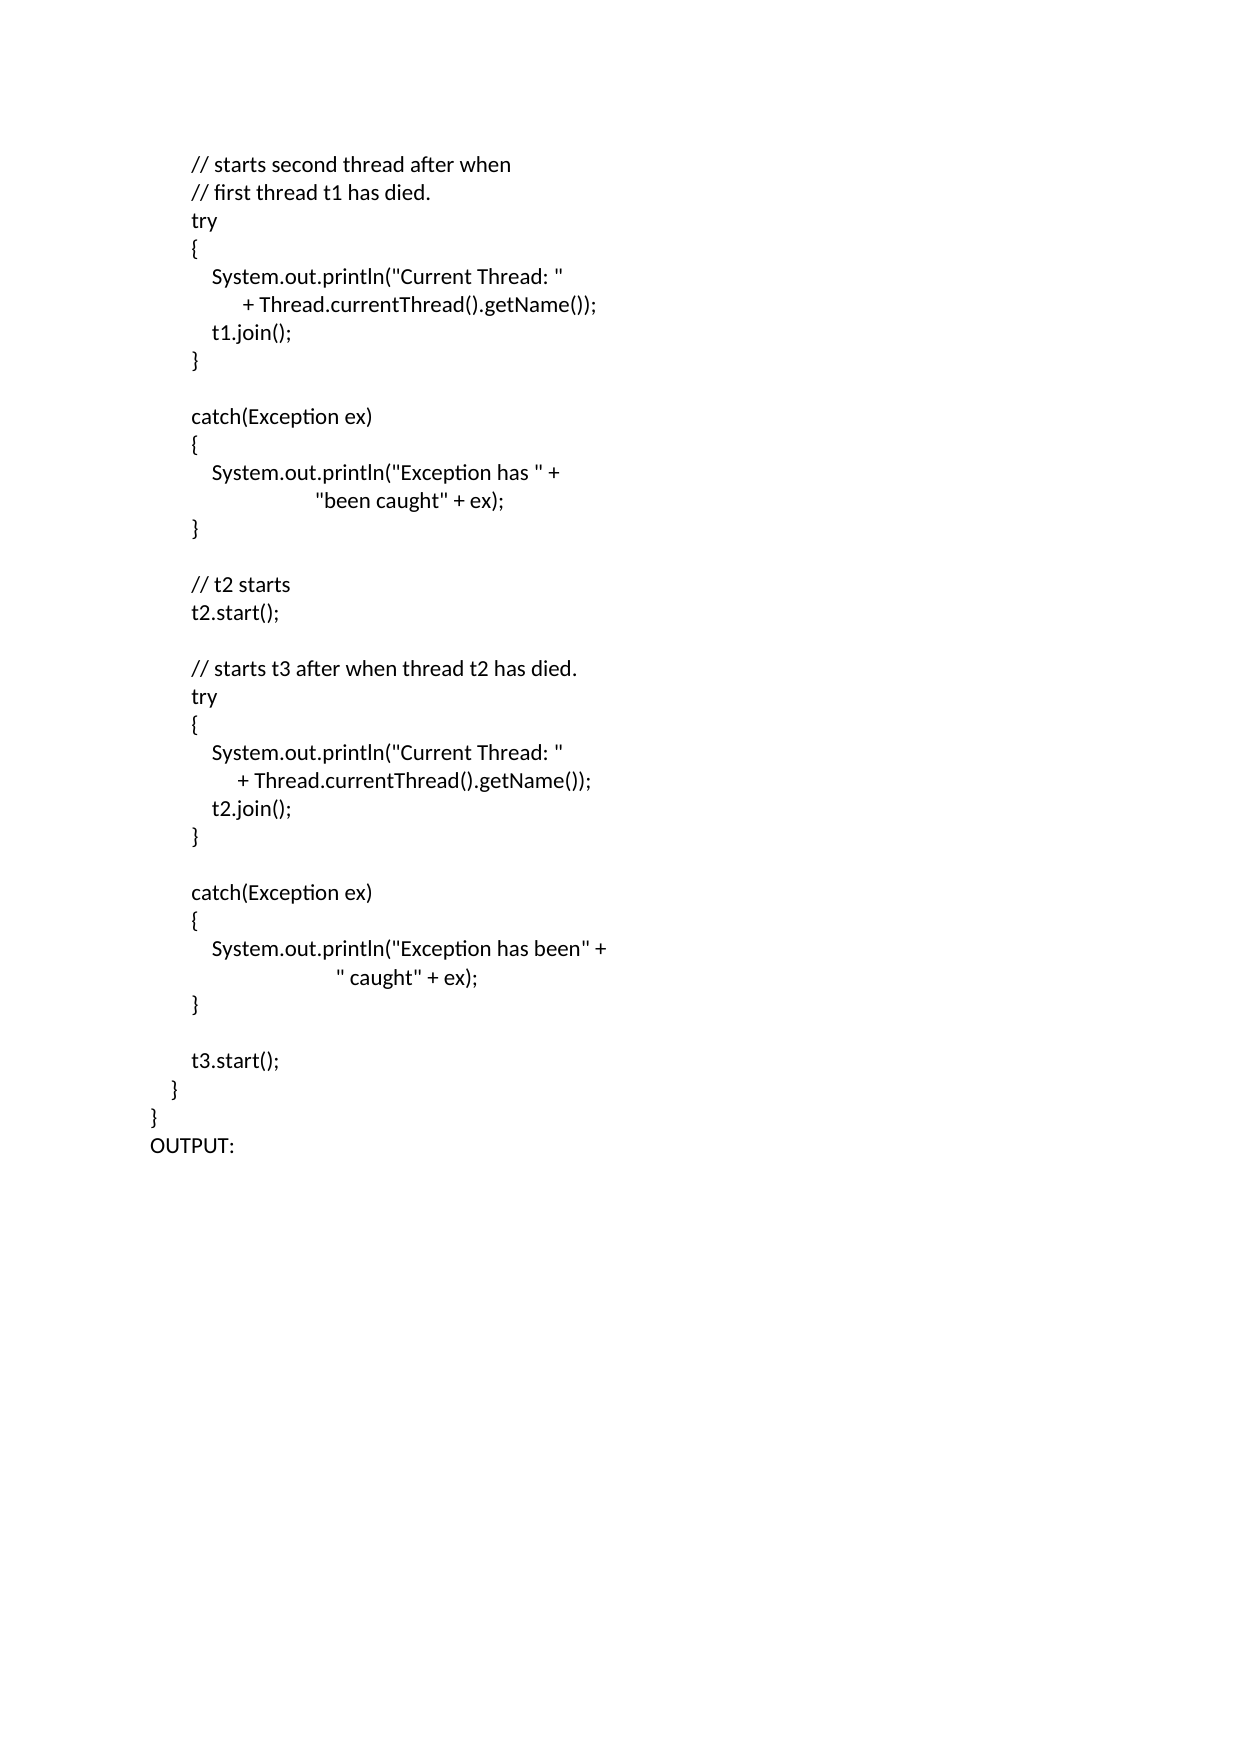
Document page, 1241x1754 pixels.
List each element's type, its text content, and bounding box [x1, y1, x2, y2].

text } [150, 346, 1090, 374]
text "been caught" + ex); [150, 486, 1090, 514]
text // t2 starts [150, 570, 1090, 598]
text System.out.println("Current Thread: " [150, 262, 1090, 290]
text { [150, 907, 1090, 934]
text catch(Exception ex) [150, 878, 1090, 907]
text OUTPUT: [150, 1131, 1090, 1159]
text // starts t3 after when thread t2 has died. [150, 654, 1090, 682]
text t2.start(); [150, 598, 1090, 626]
text t1.join(); [150, 318, 1090, 346]
text try [150, 682, 1090, 710]
text try [150, 206, 1090, 234]
text } [150, 991, 1090, 1019]
text { [150, 234, 1090, 262]
text t3.start(); [150, 1047, 1090, 1075]
text } [150, 514, 1090, 542]
text System.out.println("Current Thread: " [150, 738, 1090, 766]
text } [150, 1075, 1090, 1103]
text + Thread.currentThread().getName()); [150, 766, 1090, 794]
text } [150, 1103, 1090, 1131]
text } [150, 822, 1090, 851]
text // starts second thread after when [150, 150, 1090, 178]
text + Thread.currentThread().getName()); [150, 290, 1090, 318]
text catch(Exception ex) [150, 402, 1090, 430]
text System.out.println("Exception has " + [150, 458, 1090, 486]
text { [150, 430, 1090, 458]
text System.out.println("Exception has been" + [150, 934, 1090, 963]
text t2.join(); [150, 794, 1090, 822]
text { [150, 710, 1090, 738]
text // first thread t1 has died. [150, 178, 1090, 206]
text " caught" + ex); [150, 963, 1090, 991]
